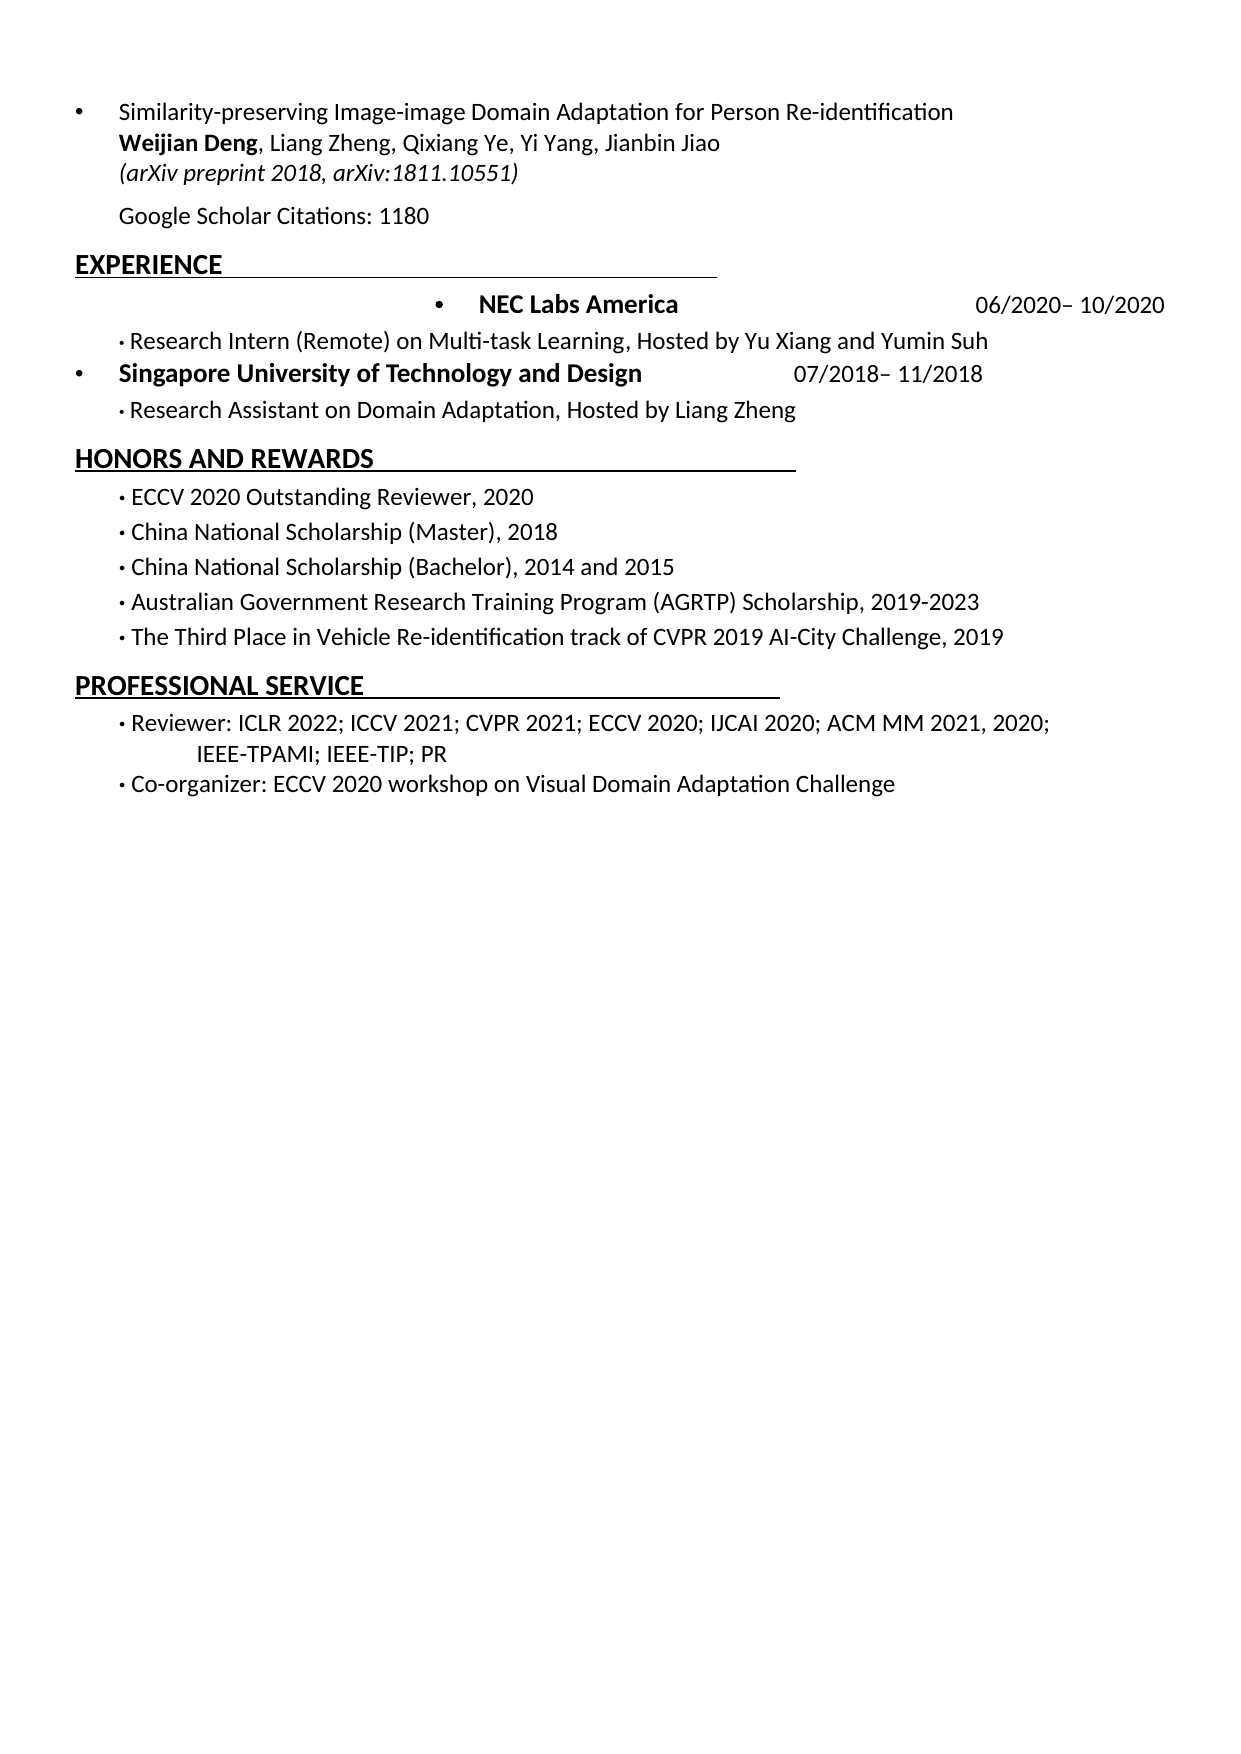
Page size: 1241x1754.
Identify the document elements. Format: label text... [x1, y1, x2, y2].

text PROFESSIONAL SERVICE [75, 667, 1165, 702]
list NEC Labs America 06/2020– 10/2020 [75, 287, 1165, 320]
text · The Third Place in Vehicle Re-identification track of CVPR 2019 AI-City Challenge, 2019 [75, 621, 1165, 651]
list Weijian Deng, Liang Zheng, Qixiang Ye, Yi Yang, Jianbin Jiao [119, 127, 1165, 157]
list Similarity-preserving Image-image Domain Adaptation for Person Re-identification [75, 96, 1165, 127]
text EXPERIENCE [75, 246, 1165, 282]
text · Australian Government Research Training Program (AGRTP) Scholarship, 2019-2023 [75, 586, 1165, 616]
text · China National Scholarship (Master), 2018 [75, 516, 1165, 546]
text · China National Scholarship (Bachelor), 2014 and 2015 [75, 551, 1165, 581]
text · ECCV 2020 Outstanding Reviewer, 2020 [75, 481, 1165, 511]
list Singapore University of Technology and Design 07/2018– 11/2018 [75, 356, 1165, 389]
list (arXiv preprint 2018, arXiv:1811.10551) [119, 157, 1165, 188]
list · Research Assistant on Domain Adaptation, Hosted by Liang Zheng [119, 394, 1165, 425]
text Google Scholar Citations: 1180 [119, 200, 1165, 231]
text · Reviewer: ICLR 2022; ICCV 2021; CVPR 2021; ECCV 2020; IJCAI 2020; ACM MM 2021, 2020; [75, 708, 1165, 738]
text · Co-organizer: ECCV 2020 workshop on Visual Domain Adaptation Challenge [75, 769, 1165, 799]
text HONORS AND REWARDS [75, 440, 1165, 476]
text · Research Intern (Remote) on Multi-task Learning, Hosted by Yu Xiang and Yumin Suh [75, 325, 1165, 356]
text IEEE-TPAMI; IEEE-TIP; PR [119, 738, 1165, 769]
